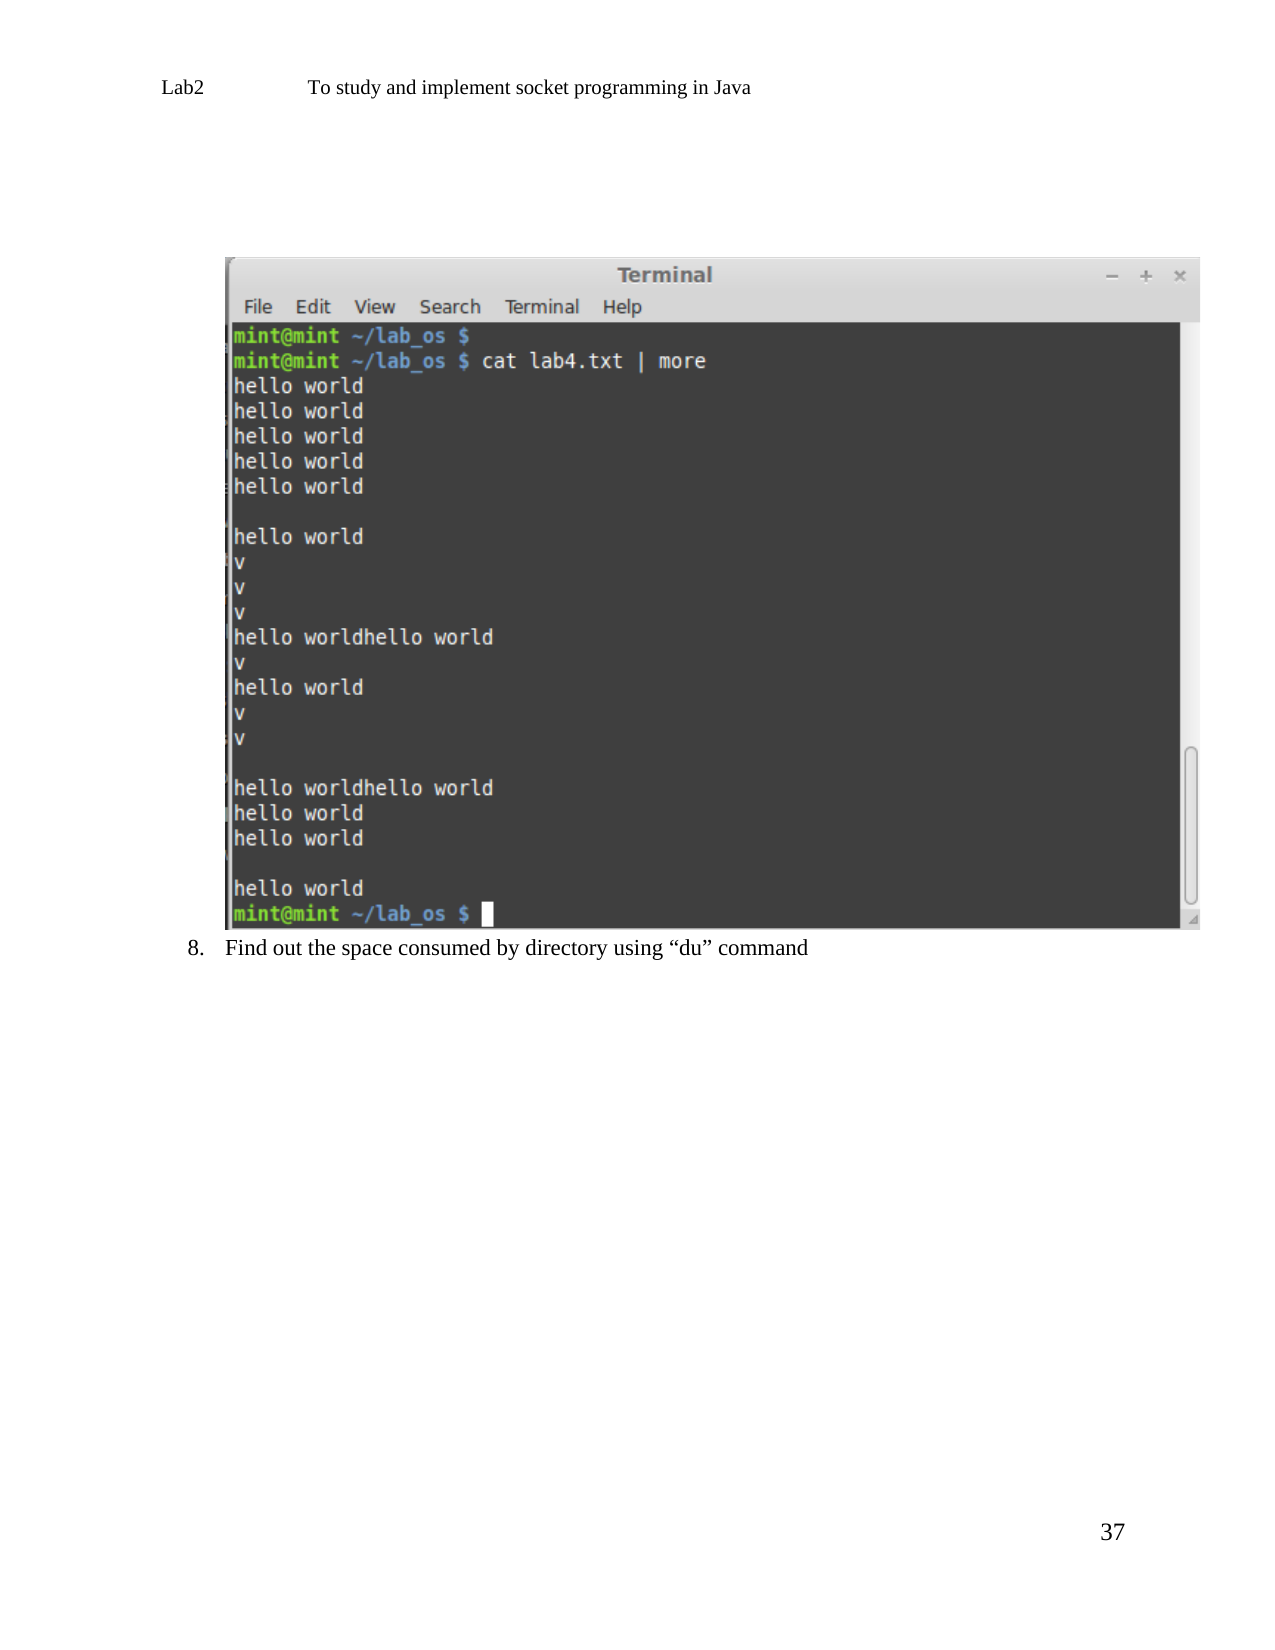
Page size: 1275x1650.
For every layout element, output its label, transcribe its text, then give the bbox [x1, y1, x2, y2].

list Find out the space consumed by directory using “du” command [187, 934, 1125, 960]
